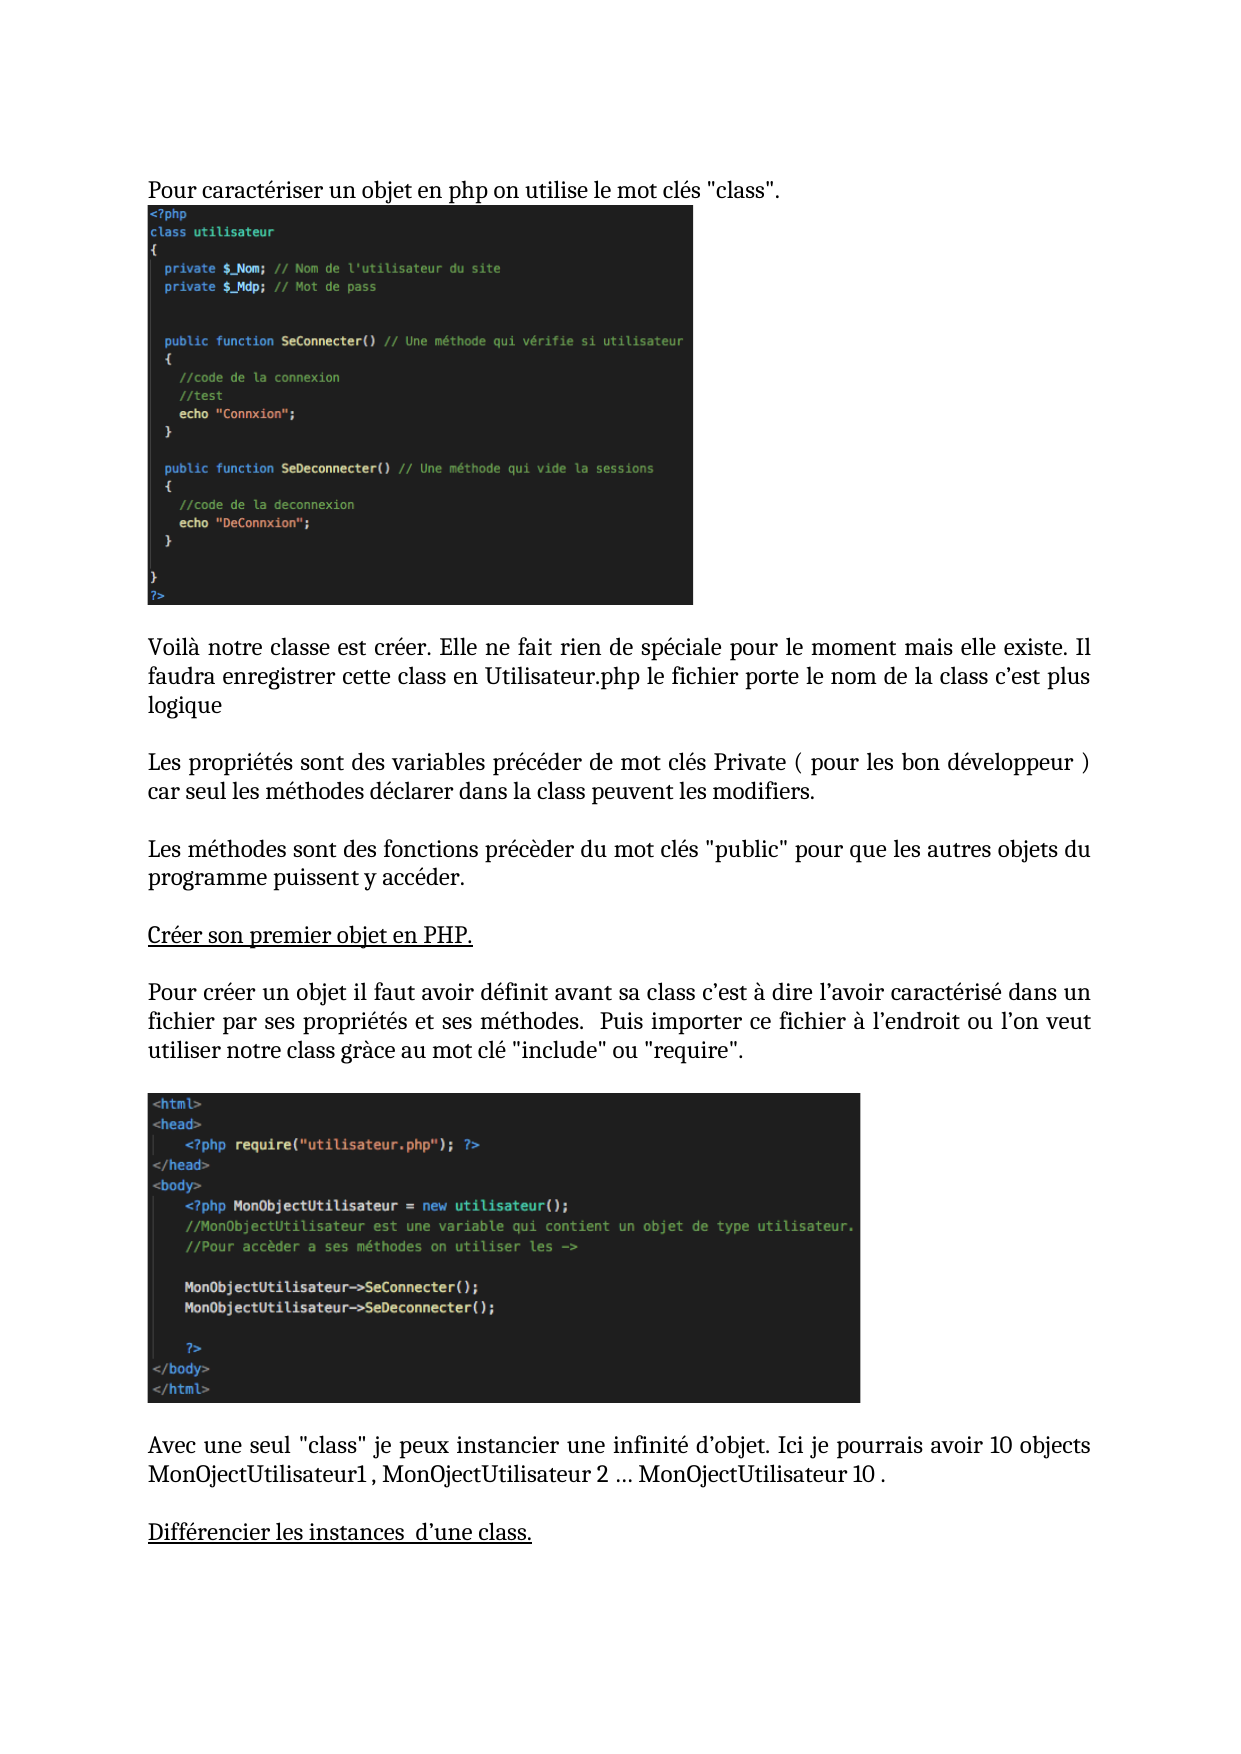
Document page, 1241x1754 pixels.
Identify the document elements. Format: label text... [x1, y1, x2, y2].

text Avec une seul "class" je peux instancier une infinité d’objet. Ici je pourrais avoir 10 objects MonOjectUtilisateur1 , MonOjectUtilisateur 2 … MonOjectUtilisateur 10 . [148, 1431, 1093, 1489]
text Pour caractériser un objet en php on utilise le mot clés "class". [148, 176, 1093, 205]
picture [147, 1093, 861, 1403]
text Créer son premier objet en PHP. [148, 921, 1093, 949]
picture [147, 205, 694, 605]
text Les propriétés sont des variables précéder de mot clés Private ( pour les bon développeur ) car seul les méthodes déclarer dans la class peuvent les modifiers. [148, 748, 1093, 806]
text Différencier les instances d’une class. [148, 1518, 1093, 1546]
text Voilà notre classe est créer. Elle ne fait rien de spéciale pour le moment mais elle existe. Il faudra enregistrer cette class en Utilisateur.php le fichier porte le nom de la class c’est plus logique [148, 633, 1093, 719]
text Les méthodes sont des fonctions précèder du mot clés "public" pour que les autres objets du programme puissent y accéder. [148, 834, 1093, 892]
text Pour créer un objet il faut avoir définit avant sa class c’est à dire l’avoir caractérisé dans un fichier par ses propriétés et ses méthodes. Puis importer ce fichier à l’endroit ou l’on veut utiliser notre class gràce au mot clé "include" ou "require". [148, 978, 1093, 1064]
